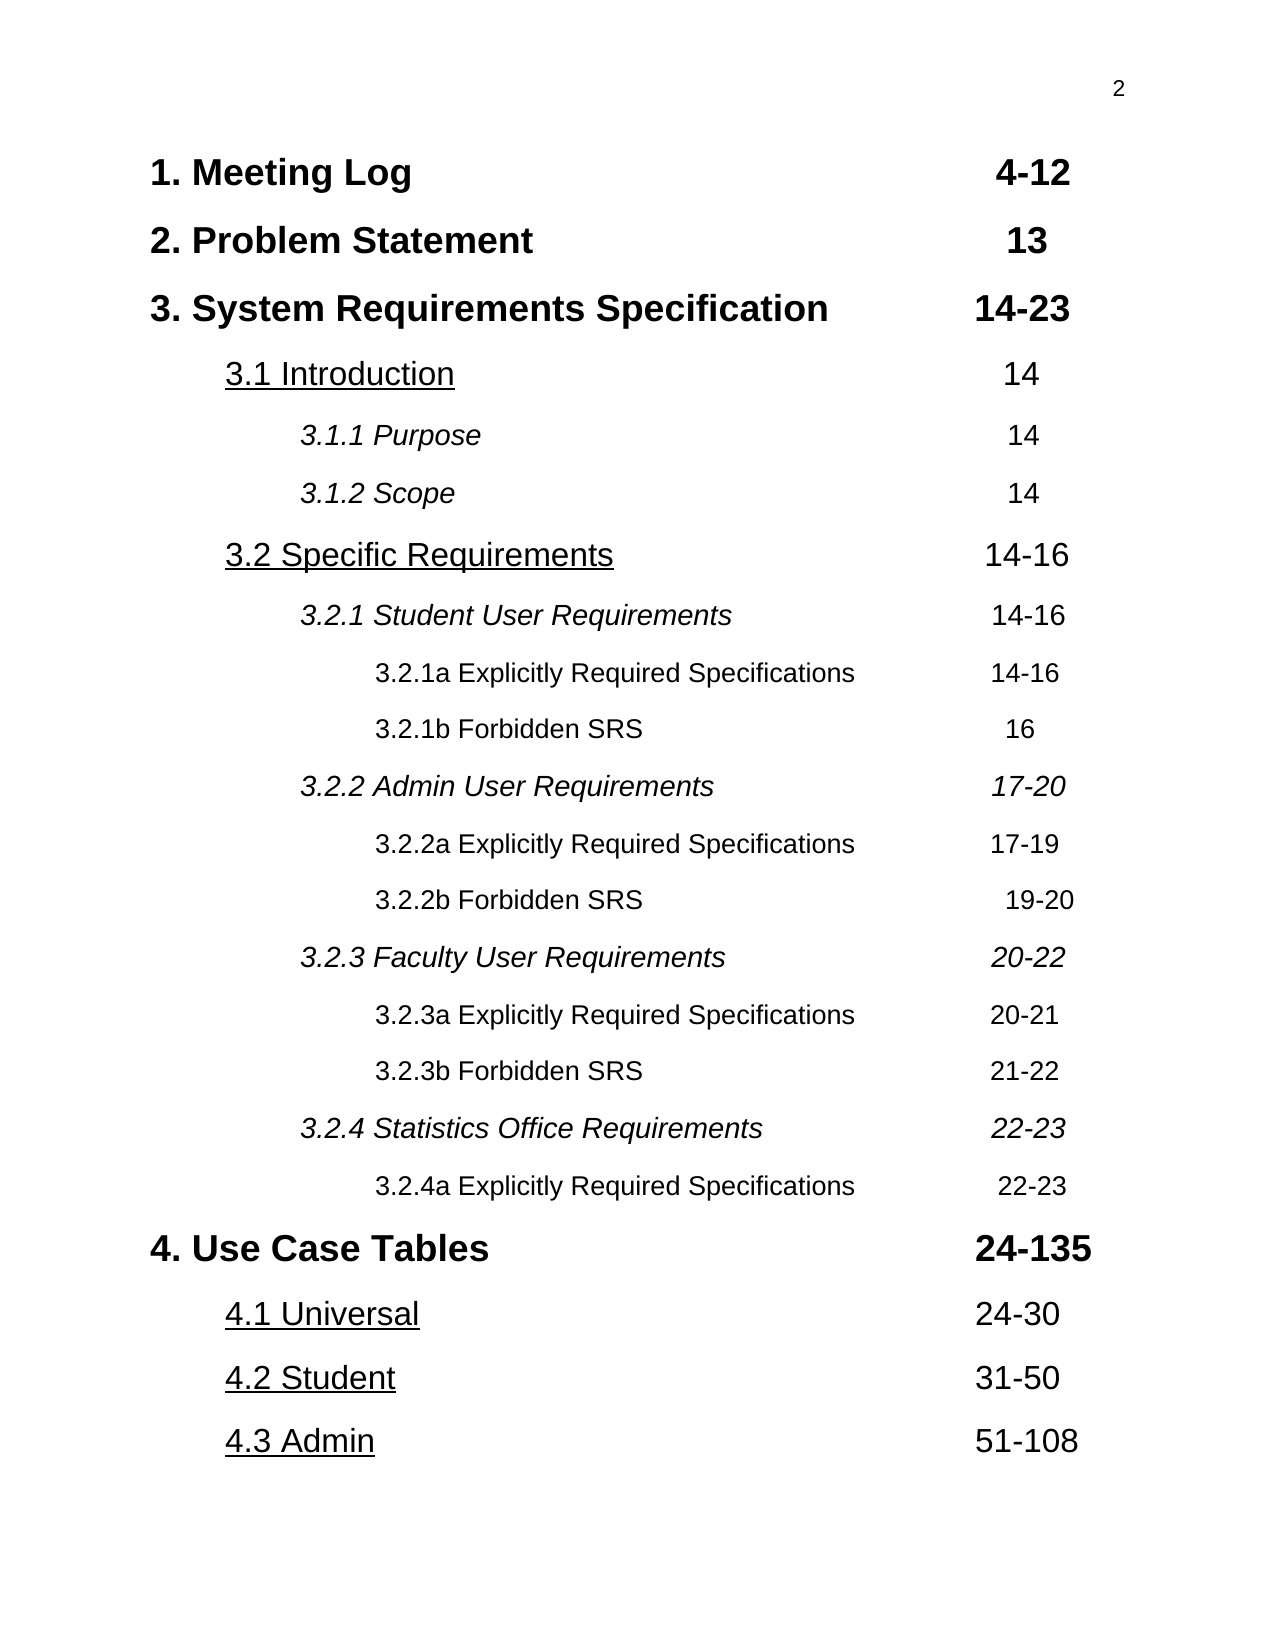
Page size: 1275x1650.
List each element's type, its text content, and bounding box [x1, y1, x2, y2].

text 3.2.4a Explicitly Required Specifications 22-23 [300, 1170, 1125, 1201]
text 4.3 Admin 51-108 [150, 1421, 1125, 1460]
text 1. Meeting Log 4-12 [150, 150, 1125, 193]
text 4. Use Case Tables 24-135 [150, 1226, 1125, 1269]
text 3.2.1 Student User Requirements 14-16 [225, 598, 1125, 632]
text 3.2.2 Admin User Requirements 17-20 [300, 769, 1125, 803]
text 3.2.3a Explicitly Required Specifications 20-21 [300, 999, 1125, 1030]
text 4.1 Universal 24-30 [150, 1294, 1125, 1333]
text 3.2.1a Explicitly Required Specifications 14-16 [300, 657, 1125, 688]
text 3.2.3b Forbidden SRS 21-22 [300, 1055, 1125, 1086]
text 3.2.1b Forbidden SRS 16 [300, 713, 1125, 744]
text 3.1.2 Scope 14 [225, 476, 1125, 510]
text 3.2.3 Faculty User Requirements 20-22 [300, 940, 1125, 974]
text 3.2 Specific Requirements 14-16 [150, 535, 1125, 573]
text 3.2.4 Statistics Office Requirements 22-23 [300, 1111, 1125, 1145]
text 3.2.2b Forbidden SRS 19-20 [300, 884, 1125, 915]
text 3.1.1 Purpose 14 [225, 418, 1125, 451]
text 3.2.2a Explicitly Required Specifications 17-19 [300, 828, 1125, 859]
text 4.2 Student 31-50 [150, 1358, 1125, 1396]
text 3. System Requirements Specification 14-23 [150, 286, 1125, 329]
text 3.1 Introduction 14 [150, 354, 1125, 393]
text 2. Problem Statement 13 [150, 218, 1125, 261]
